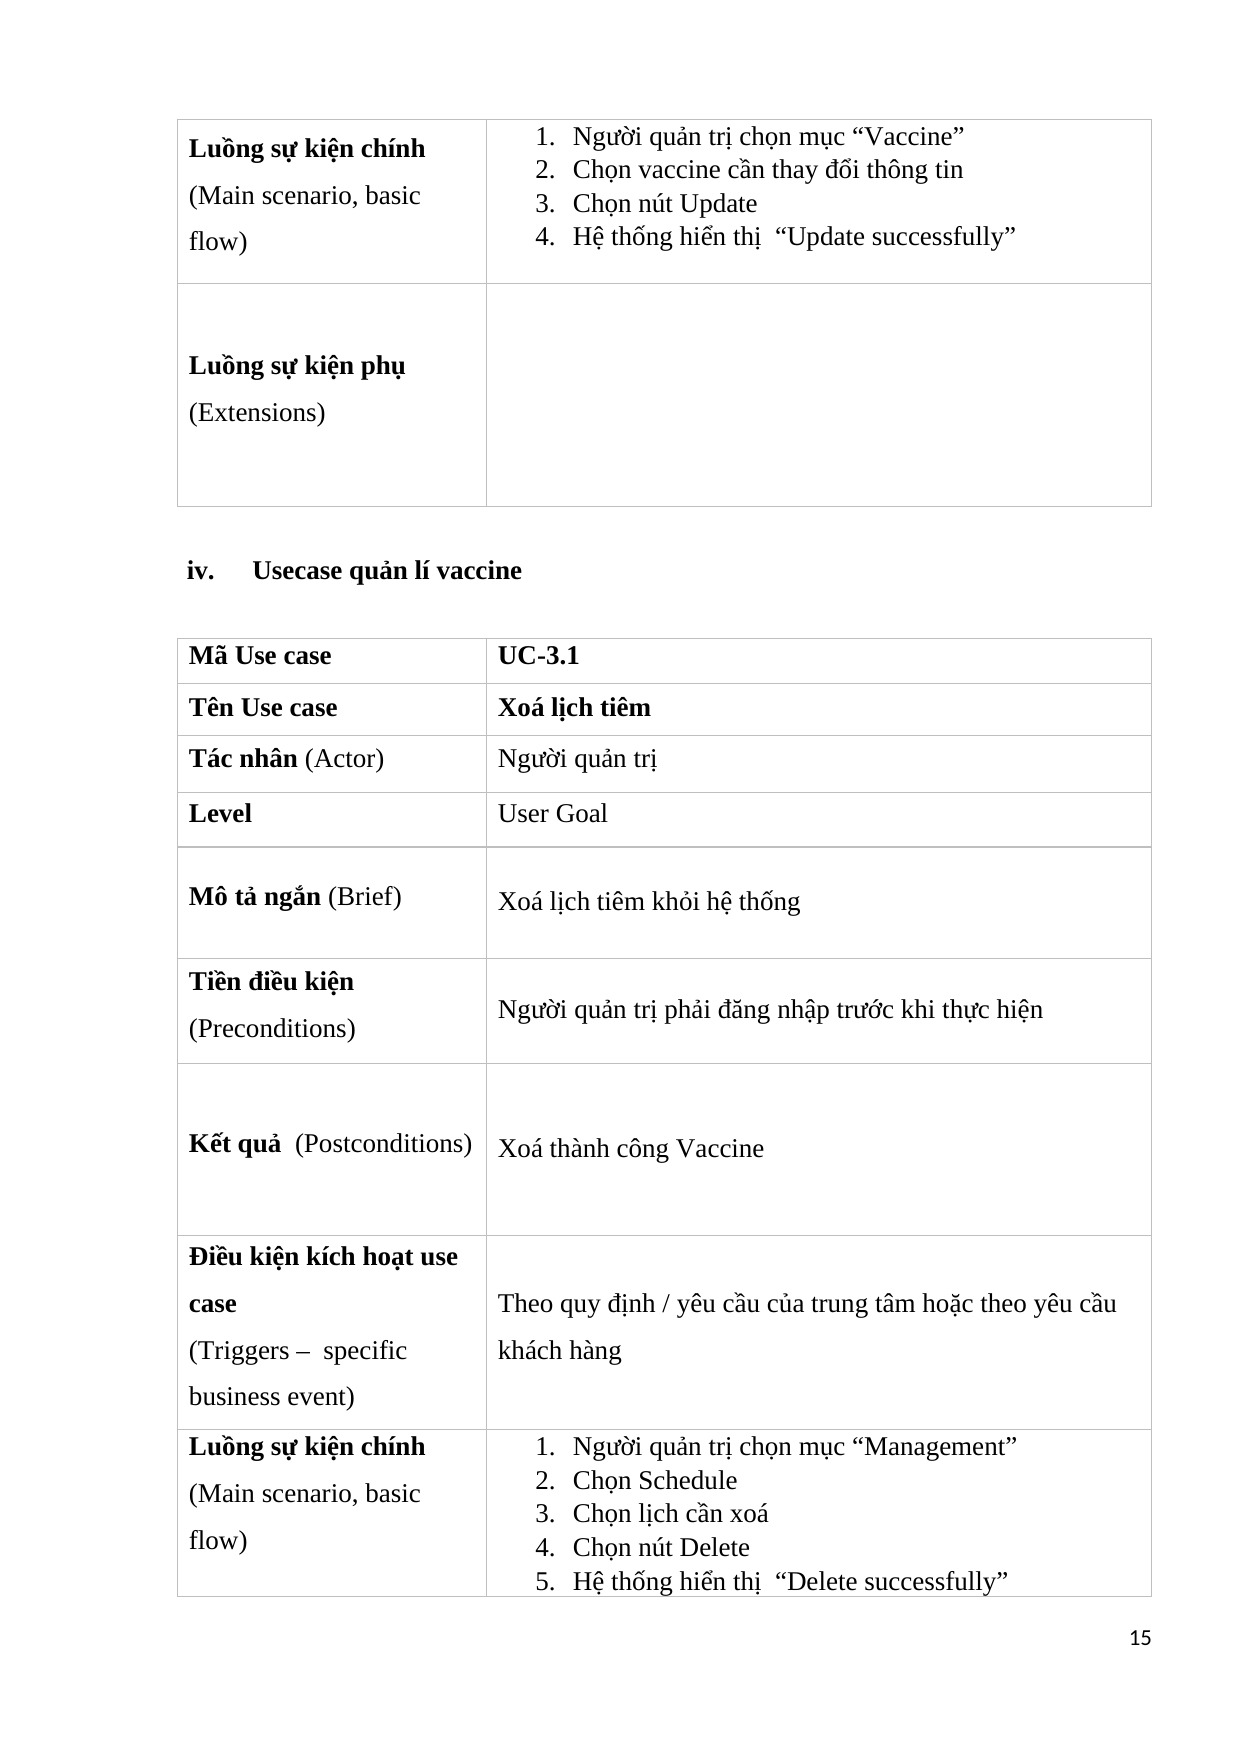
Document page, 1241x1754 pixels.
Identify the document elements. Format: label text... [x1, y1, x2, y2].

table_cell Tên Use case [178, 684, 486, 735]
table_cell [178, 1430, 486, 1596]
table_cell Tác nhân (Actor) [178, 736, 486, 792]
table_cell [487, 1430, 1151, 1596]
table_cell Luồng sự kiện chính (Main scenario, basic flow) [178, 120, 486, 282]
table_cell Tiền điều kiện (Preconditions) [178, 959, 486, 1063]
table_cell Kết quả (Postconditions) [178, 1064, 486, 1235]
table_cell Người quản trị [487, 736, 1151, 792]
table_cell Xoá thành công Vaccine [487, 1064, 1151, 1235]
table_cell User Goal [487, 793, 1151, 846]
table_cell [487, 284, 1151, 506]
table_cell Điều kiện kích hoạt use case (Triggers – specific business event) [178, 1236, 486, 1429]
table_cell Luồng sự kiện phụ (Extensions) [178, 284, 486, 506]
table_cell Người quản trị phải đăng nhập trước khi thực hiện [487, 959, 1151, 1063]
table_cell Mô tả ngắn (Brief) [178, 848, 486, 957]
table_cell Người quản trị chọn mục “Vaccine” Chọn vaccine cần thay đổi thông tin Chọn nút Update Hệ thống hiển thị “Update successfully” [487, 120, 1151, 282]
table_header UC-3.1 [487, 639, 1151, 683]
table_header Mã Use case [178, 639, 486, 683]
table_cell Theo quy định / yêu cầu của trung tâm hoặc theo yêu cầu khách hàng [487, 1236, 1151, 1429]
table_cell Xoá lịch tiêm [487, 684, 1151, 735]
list Usecase quản lí vaccine [214, 554, 1152, 585]
table_cell Level [178, 793, 486, 846]
table_cell Xoá lịch tiêm khỏi hệ thống [487, 848, 1151, 957]
